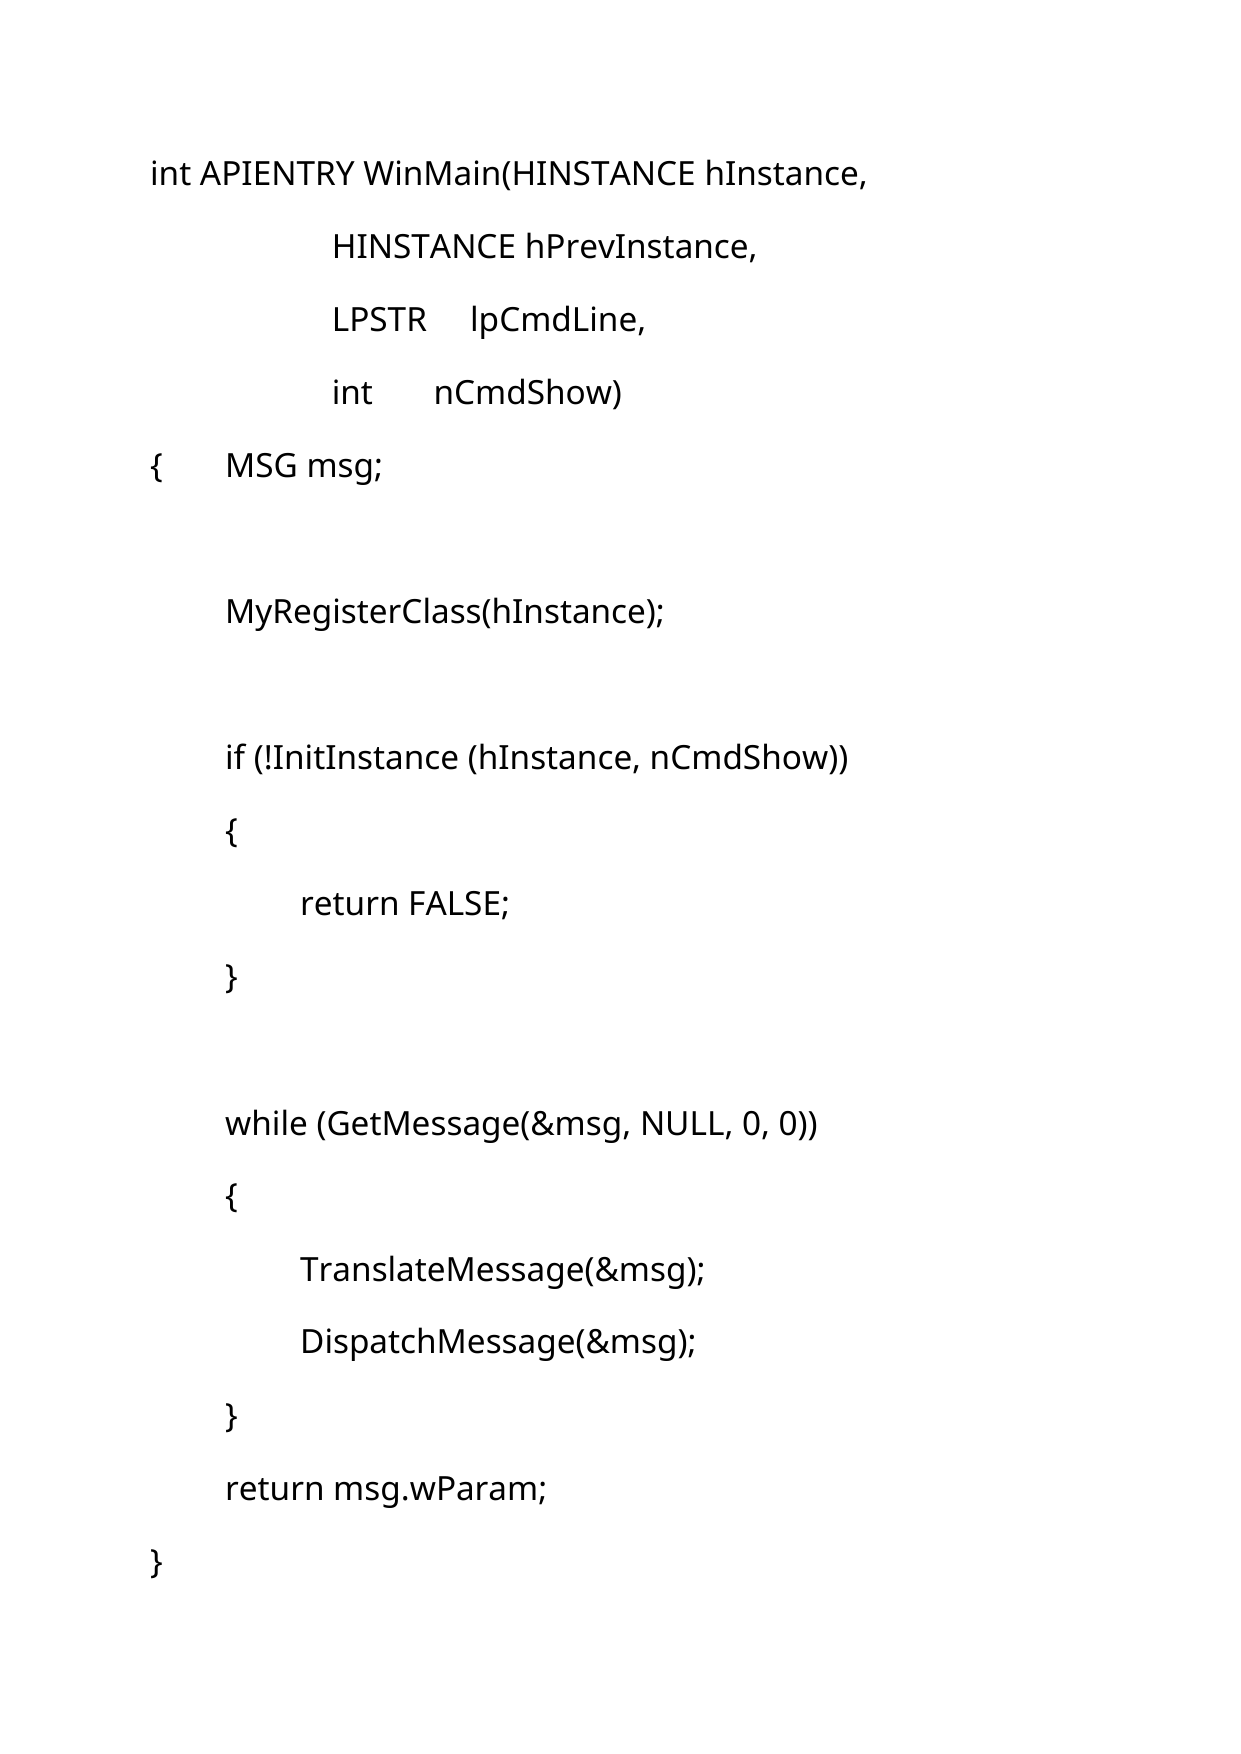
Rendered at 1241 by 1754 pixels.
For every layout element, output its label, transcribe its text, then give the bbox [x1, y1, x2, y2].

text DispatchMessage(&msg); [150, 1318, 1090, 1364]
text return msg.wParam; [150, 1464, 1090, 1510]
text while (GetMessage(&msg, NULL, 0, 0)) [150, 1099, 1090, 1145]
text { [150, 807, 1090, 853]
text { MSG msg; [150, 442, 1090, 487]
text int nCmdShow) [150, 369, 1090, 414]
text MyRegisterClass(hInstance); [150, 588, 1090, 633]
text if (!InitInstance (hInstance, nCmdShow)) [150, 734, 1090, 779]
text { [150, 1172, 1090, 1218]
text int APIENTRY WinMain(HINSTANCE hInstance, [150, 150, 1090, 195]
text } [150, 953, 1090, 999]
text TranslateMessage(&msg); [150, 1245, 1090, 1291]
text HINSTANCE hPrevInstance, [150, 223, 1090, 268]
text } [150, 1537, 1090, 1583]
text return FALSE; [150, 880, 1090, 926]
text } [150, 1391, 1090, 1437]
text LPSTR lpCmdLine, [150, 296, 1090, 341]
